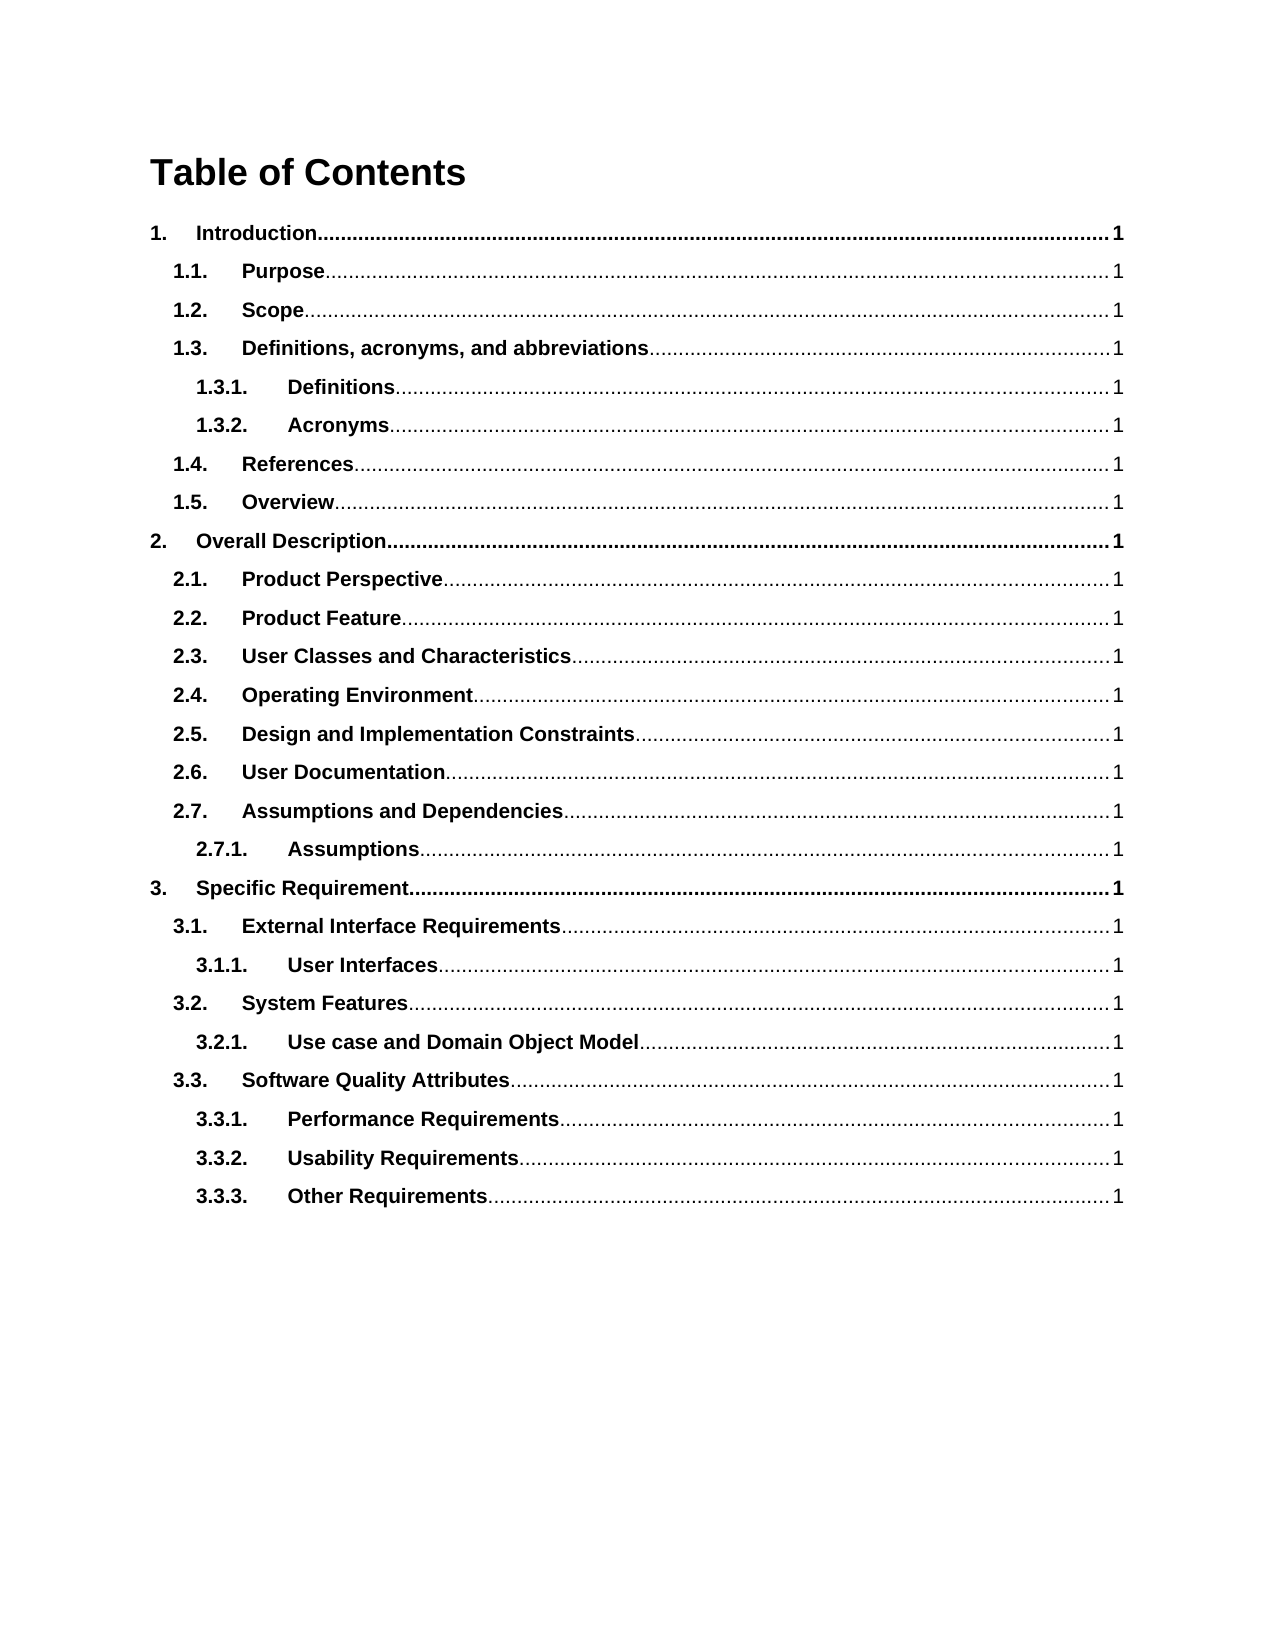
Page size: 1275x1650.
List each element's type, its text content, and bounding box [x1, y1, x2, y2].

text 2.5. Design and Implementation Constraints 1 [173, 721, 1125, 745]
text 1.5. Overview 1 [173, 490, 1125, 514]
text 3.3. Software Quality Attributes 1 [173, 1068, 1125, 1092]
text 2.6. User Documentation 1 [173, 760, 1125, 784]
text 2.2. Product Feature 1 [173, 606, 1125, 630]
text 1.3.1. Definitions 1 [196, 374, 1125, 398]
text 3.2. System Features 1 [173, 991, 1125, 1015]
text 2.3. User Classes and Characteristics 1 [173, 644, 1125, 668]
text 2.4. Operating Environment 1 [173, 683, 1125, 707]
text 1.3.2. Acronyms 1 [196, 413, 1125, 437]
text 2.7. Assumptions and Dependencies 1 [173, 798, 1125, 822]
text 3.3.3. Other Requirements 1 [196, 1184, 1125, 1208]
text 3.3.1. Performance Requirements 1 [196, 1107, 1125, 1131]
text 3.1.1. User Interfaces 1 [196, 953, 1125, 977]
text Table of Contents [150, 150, 1125, 193]
text 2.7.1. Assumptions 1 [196, 837, 1125, 861]
text 1. Introduction 1 [150, 220, 1125, 244]
text 3.3.2. Usability Requirements 1 [196, 1145, 1125, 1169]
text 3.1. External Interface Requirements 1 [173, 914, 1125, 938]
text 2.1. Product Perspective 1 [173, 567, 1125, 591]
text 3.2.1. Use case and Domain Object Model 1 [196, 1030, 1125, 1054]
text 1.4. References 1 [173, 452, 1125, 476]
text 1.3. Definitions, acronyms, and abbreviations 1 [173, 336, 1125, 360]
text 1.2. Scope 1 [173, 297, 1125, 321]
text 1.1. Purpose 1 [173, 259, 1125, 283]
text 3. Specific Requirement 1 [150, 876, 1125, 899]
text 2. Overall Description 1 [150, 529, 1125, 553]
